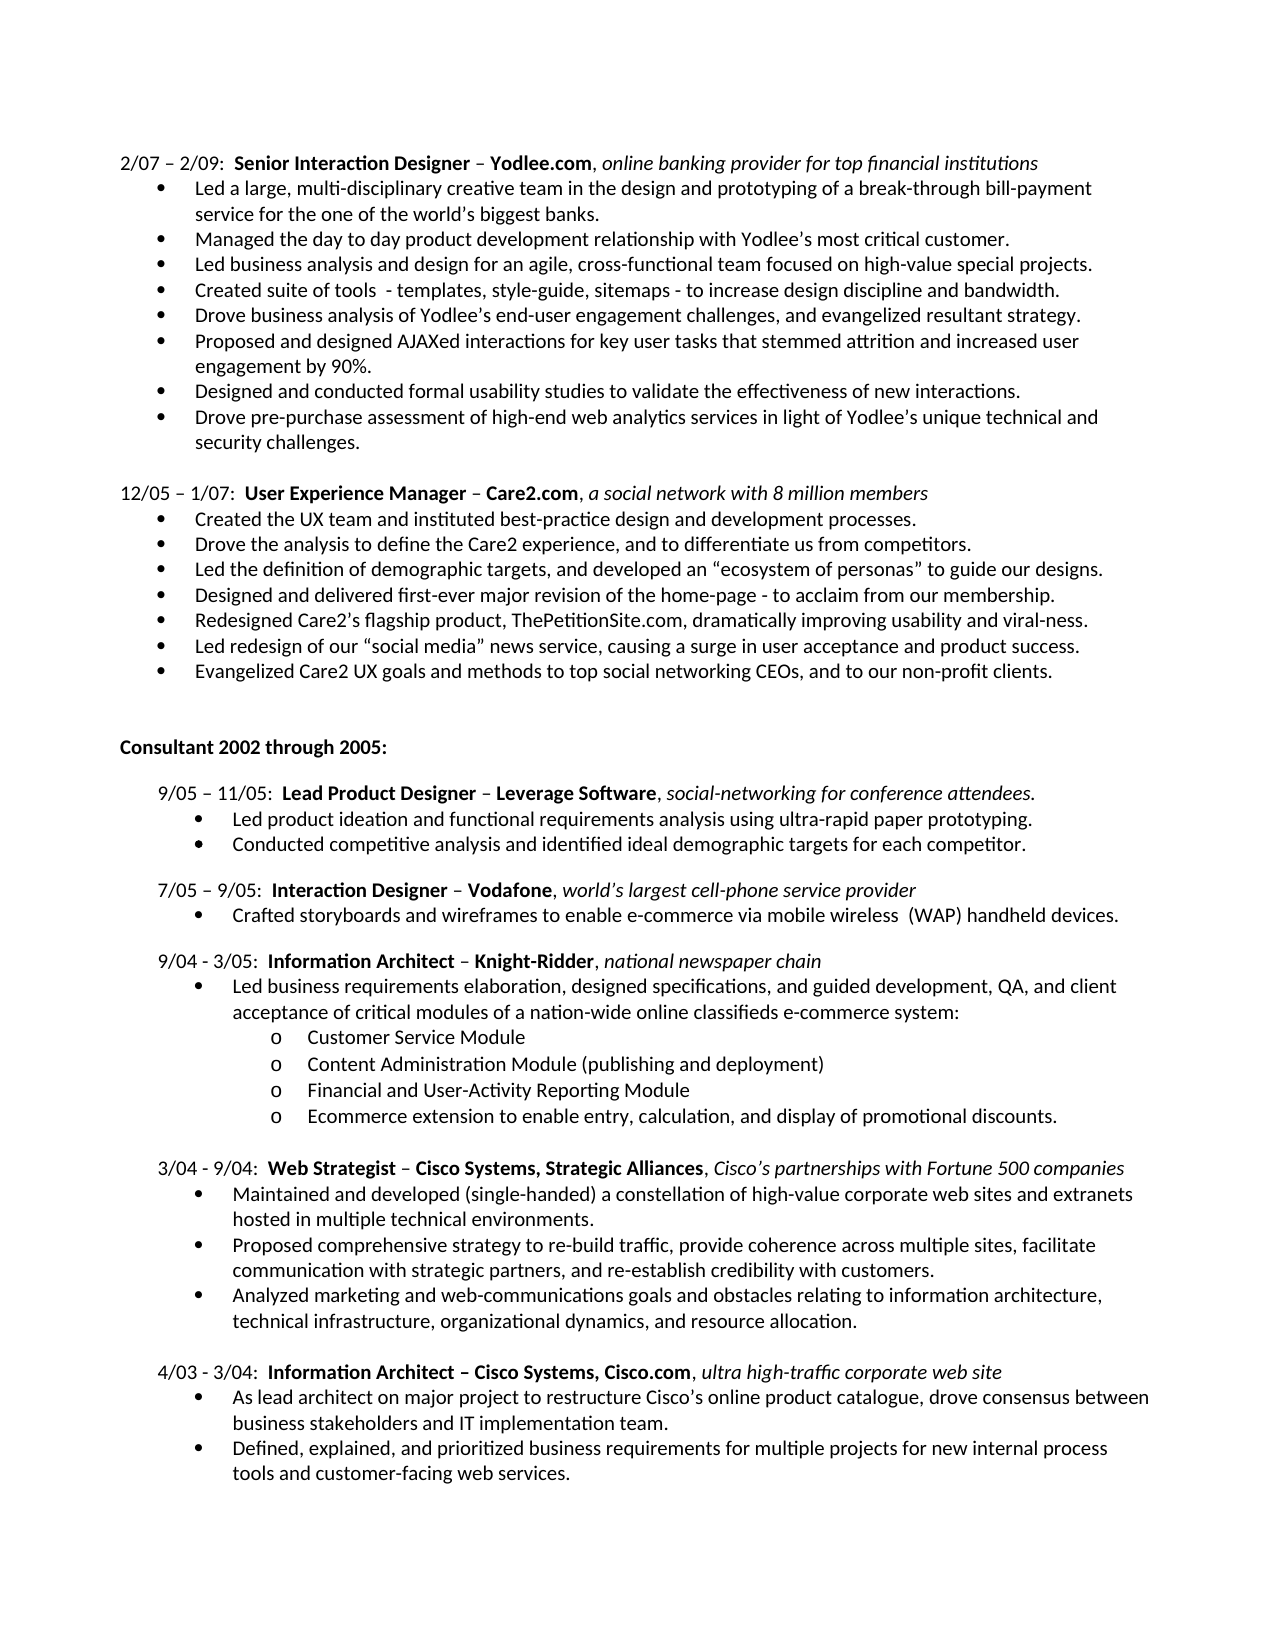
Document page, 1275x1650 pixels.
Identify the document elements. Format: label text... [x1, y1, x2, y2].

list Designed and delivered first-ever major revision of the home-page - to acclaim from our membership. [157, 582, 1155, 607]
list Maintained and developed (single-handed) a constellation of high-value corporate web sites and extranets hosted in multiple technical environments. [195, 1181, 1155, 1232]
list Proposed comprehensive strategy to re-build traffic, provide coherence across multiple sites, facilitate communication with strategic partners, and re-establish credibility with customers. [195, 1232, 1155, 1283]
list Led business requirements elaboration, designed specifications, and guided development, QA, and client acceptance of critical modules of a nation-wide online classifieds e-commerce system: [195, 973, 1155, 1024]
text Consultant 2002 through 2005: [120, 734, 1155, 760]
list Content Administration Module (publishing and deployment) [270, 1051, 1155, 1077]
list Drove pre-purchase assessment of high-end web analytics services in light of Yodlee’s unique technical and security challenges. [157, 404, 1155, 455]
text 4/03 - 3/04: Information Architect – Cisco Systems, Cisco.com, ultra high-traffic corporate web site [157, 1359, 1155, 1384]
list Led a large, multi-disciplinary creative team in the design and prototyping of a break-through bill-payment service for the one of the world’s biggest banks. [157, 175, 1155, 226]
list Led business analysis and design for an agile, cross-functional team focused on high-value special projects. [157, 252, 1155, 277]
list As lead architect on major project to restructure Cisco’s online product catalogue, drove consensus between business stakeholders and IT implementation team. [195, 1384, 1155, 1435]
list Managed the day to day product development relationship with Yodlee’s most critical customer. [157, 226, 1155, 252]
list Drove business analysis of Yodlee’s end-user engagement challenges, and evangelized resultant strategy. [157, 302, 1155, 328]
list Created suite of tools - templates, style-guide, sitemaps - to increase design discipline and bandwidth. [157, 277, 1155, 302]
list Designed and conducted formal usability studies to validate the effectiveness of new interactions. [157, 379, 1155, 404]
list Redesigned Care2’s flagship product, ThePetitionSite.com, dramatically improving usability and viral-ness. [157, 607, 1155, 633]
list Defined, explained, and prioritized business requirements for multiple projects for new internal process tools and customer-facing web services. [195, 1435, 1155, 1486]
text 7/05 – 9/05: Interaction Designer – Vodafone, world’s largest cell-phone service provider [157, 877, 1155, 902]
list Led redesign of our “social media” news service, causing a surge in user acceptance and product success. [157, 633, 1155, 658]
list Ecommerce extension to enable entry, calculation, and display of promotional discounts. [270, 1104, 1155, 1130]
list Led product ideation and functional requirements analysis using ultra-rapid paper prototyping. [195, 806, 1155, 831]
text 2/07 – 2/09: Senior Interaction Designer – Yodlee.com, online banking provider for top financial institutions [120, 150, 1155, 175]
list Financial and User-Activity Reporting Module [270, 1077, 1155, 1104]
list Created the UX team and instituted best-practice design and development processes. [157, 506, 1155, 531]
text 9/05 – 11/05: Lead Product Designer – Leverage Software, social-networking for conference attendees. [157, 780, 1155, 806]
list Customer Service Module [270, 1024, 1155, 1051]
list Conducted competitive analysis and identified ideal demographic targets for each competitor. [195, 831, 1155, 857]
list Evangelized Care2 UX goals and methods to top social networking CEOs, and to our non-profit clients. [157, 658, 1155, 684]
text 9/04 - 3/05: Information Architect – Knight-Ridder, national newspaper chain [157, 948, 1155, 973]
list Proposed and designed AJAXed interactions for key user tasks that stemmed attrition and increased user engagement by 90%. [157, 328, 1155, 379]
list Crafted storyboards and wireframes to enable e-commerce via mobile wireless (WAP) handheld devices. [195, 902, 1155, 928]
text 3/04 - 9/04: Web Strategist – Cisco Systems, Strategic Alliances, Cisco’s partnerships with Fortune 500 companies [157, 1156, 1155, 1181]
list Drove the analysis to define the Care2 experience, and to differentiate us from competitors. [157, 531, 1155, 557]
list Led the definition of demographic targets, and developed an “ecosystem of personas” to guide our designs. [157, 557, 1155, 582]
text 12/05 – 1/07: User Experience Manager – Care2.com, a social network with 8 million members [120, 480, 1155, 506]
list Analyzed marketing and web-communications goals and obstacles relating to information architecture, technical infrastructure, organizational dynamics, and resource allocation. [195, 1283, 1155, 1333]
